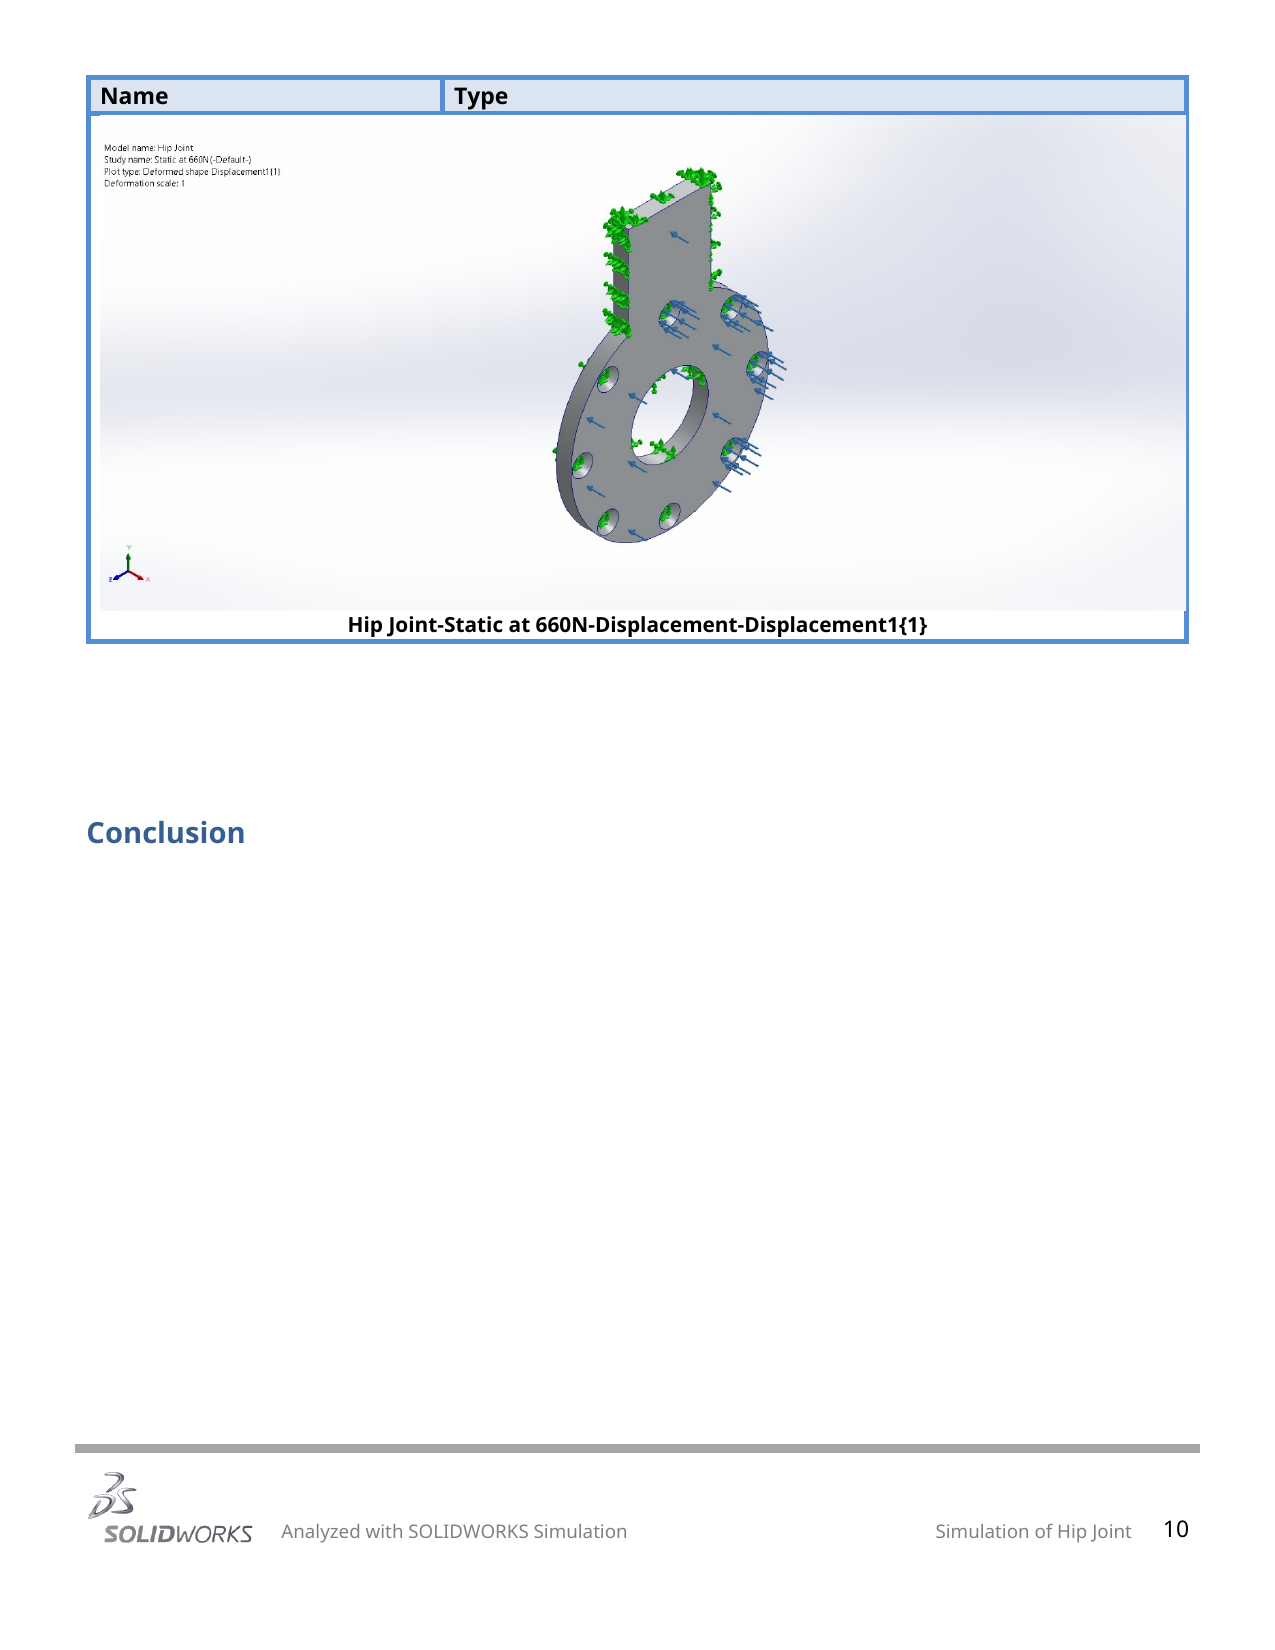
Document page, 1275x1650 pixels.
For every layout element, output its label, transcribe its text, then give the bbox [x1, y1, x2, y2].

table_header Conclusion [75, 763, 1200, 852]
picture [86, 1453, 254, 1544]
table_header Study Results [75, 75, 1200, 706]
picture [100, 115, 1187, 611]
